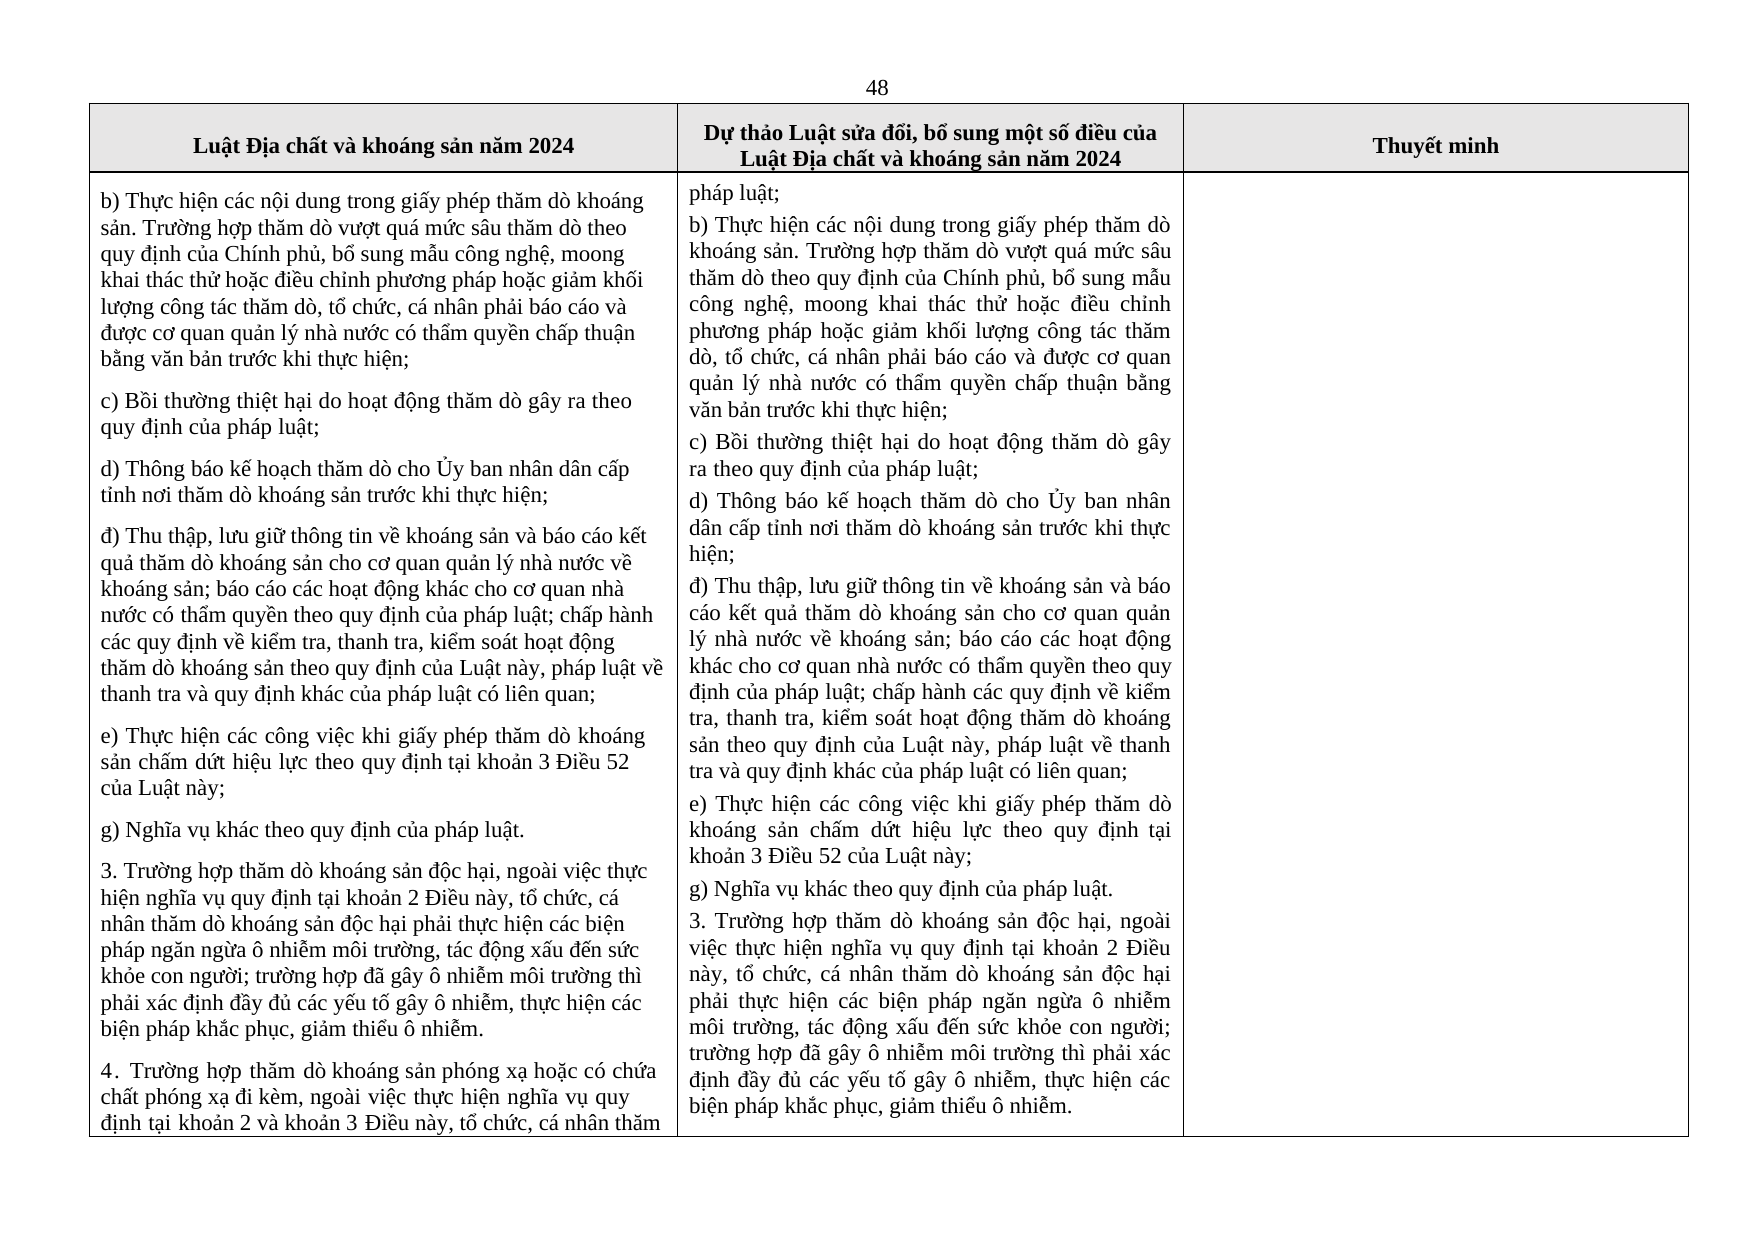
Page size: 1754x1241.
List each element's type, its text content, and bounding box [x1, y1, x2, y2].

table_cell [1184, 173, 1688, 1136]
table_header Luật Địa chất và khoáng sản năm 2024 [90, 104, 677, 171]
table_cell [678, 173, 1183, 1136]
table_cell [90, 173, 677, 1136]
table_header Thuyết minh [1184, 104, 1688, 171]
table_header Dự thảo Luật sửa đổi, bổ sung một số điều của Luật Địa chất và khoáng sản năm 2024 [678, 104, 1183, 171]
